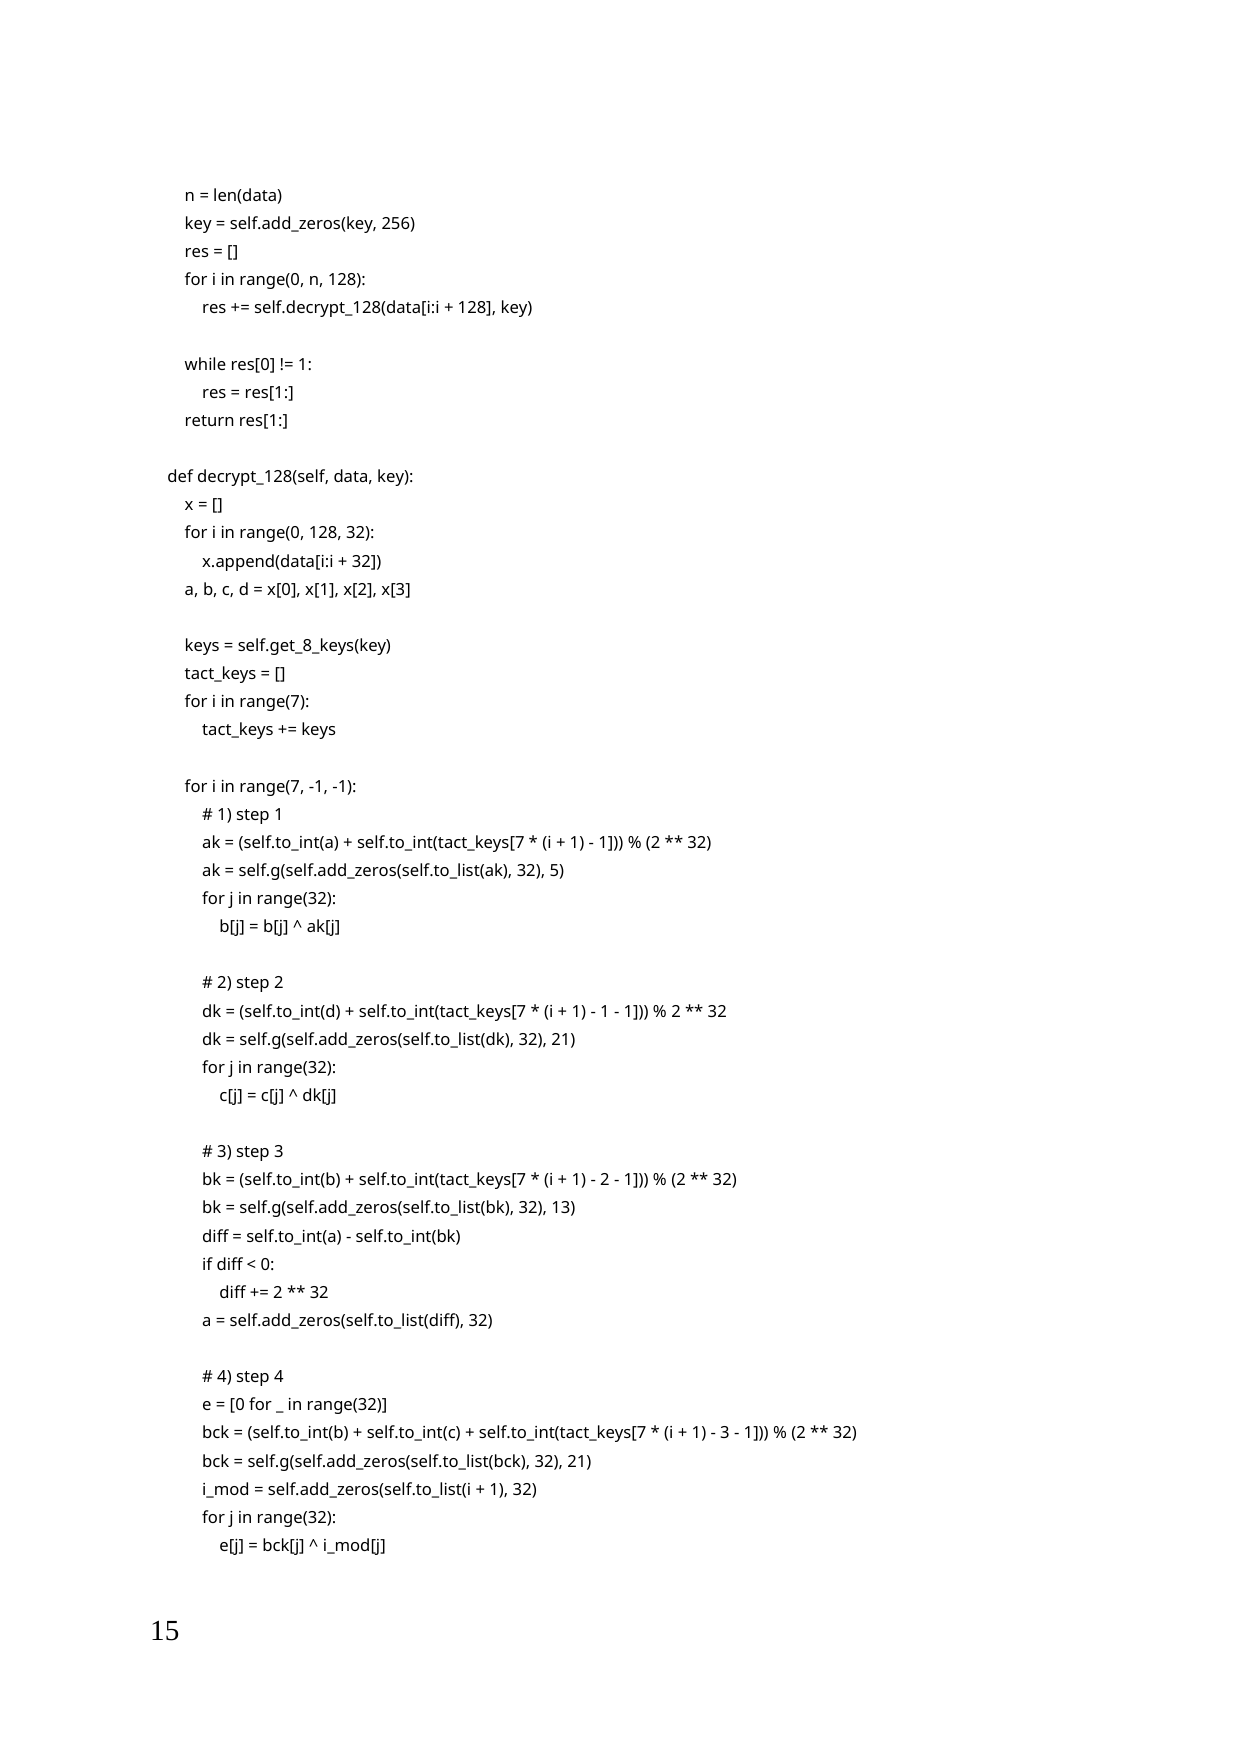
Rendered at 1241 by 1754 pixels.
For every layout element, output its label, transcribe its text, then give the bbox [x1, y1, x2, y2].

text res = [] [150, 234, 1090, 262]
text for i in range(7, -1, -1): [150, 769, 1090, 797]
text a = self.add_zeros(self.to_list(diff), 32) [150, 1303, 1090, 1331]
text n = len(data) [150, 178, 1090, 206]
text tact_keys = [] [150, 656, 1090, 684]
text for j in range(32): [150, 1500, 1090, 1528]
text tact_keys += keys [150, 712, 1090, 741]
text res = res[1:] [150, 375, 1090, 403]
text a, b, c, d = x[0], x[1], x[2], x[3] [150, 572, 1090, 600]
text c[j] = c[j] ^ dk[j] [150, 1078, 1090, 1106]
text for i in range(0, 128, 32): [150, 516, 1090, 544]
text # 4) step 4 [150, 1359, 1090, 1387]
text x = [] [150, 487, 1090, 516]
text while res[0] != 1: [150, 347, 1090, 375]
text bk = (self.to_int(b) + self.to_int(tact_keys[7 * (i + 1) - 2 - 1])) % (2 ** 32) [150, 1162, 1090, 1191]
text bck = (self.to_int(b) + self.to_int(c) + self.to_int(tact_keys[7 * (i + 1) - 3 - 1])) % (2 ** 32) [150, 1416, 1090, 1444]
text # 3) step 3 [150, 1134, 1090, 1162]
text i_mod = self.add_zeros(self.to_list(i + 1), 32) [150, 1472, 1090, 1500]
text return res[1:] [150, 403, 1090, 431]
text for i in range(0, n, 128): [150, 262, 1090, 291]
text for i in range(7): [150, 684, 1090, 712]
text keys = self.get_8_keys(key) [150, 628, 1090, 656]
text bck = self.g(self.add_zeros(self.to_list(bck), 32), 21) [150, 1444, 1090, 1472]
text bk = self.g(self.add_zeros(self.to_list(bk), 32), 13) [150, 1191, 1090, 1219]
text x.append(data[i:i + 32]) [150, 544, 1090, 572]
text res += self.decrypt_128(data[i:i + 128], key) [150, 291, 1090, 319]
text e = [0 for _ in range(32)] [150, 1387, 1090, 1416]
text ak = self.g(self.add_zeros(self.to_list(ak), 32), 5) [150, 853, 1090, 881]
text key = self.add_zeros(key, 256) [150, 206, 1090, 234]
text e[j] = bck[j] ^ i_mod[j] [150, 1528, 1090, 1556]
text def decrypt_128(self, data, key): [150, 459, 1090, 487]
text ak = (self.to_int(a) + self.to_int(tact_keys[7 * (i + 1) - 1])) % (2 ** 32) [150, 825, 1090, 853]
text dk = (self.to_int(d) + self.to_int(tact_keys[7 * (i + 1) - 1 - 1])) % 2 ** 32 [150, 994, 1090, 1022]
text # 1) step 1 [150, 797, 1090, 825]
text if diff < 0: [150, 1247, 1090, 1275]
text b[j] = b[j] ^ ak[j] [150, 909, 1090, 937]
text diff += 2 ** 32 [150, 1275, 1090, 1303]
text for j in range(32): [150, 881, 1090, 909]
text # 2) step 2 [150, 966, 1090, 994]
text diff = self.to_int(a) - self.to_int(bk) [150, 1219, 1090, 1247]
text dk = self.g(self.add_zeros(self.to_list(dk), 32), 21) [150, 1022, 1090, 1050]
text for j in range(32): [150, 1050, 1090, 1078]
